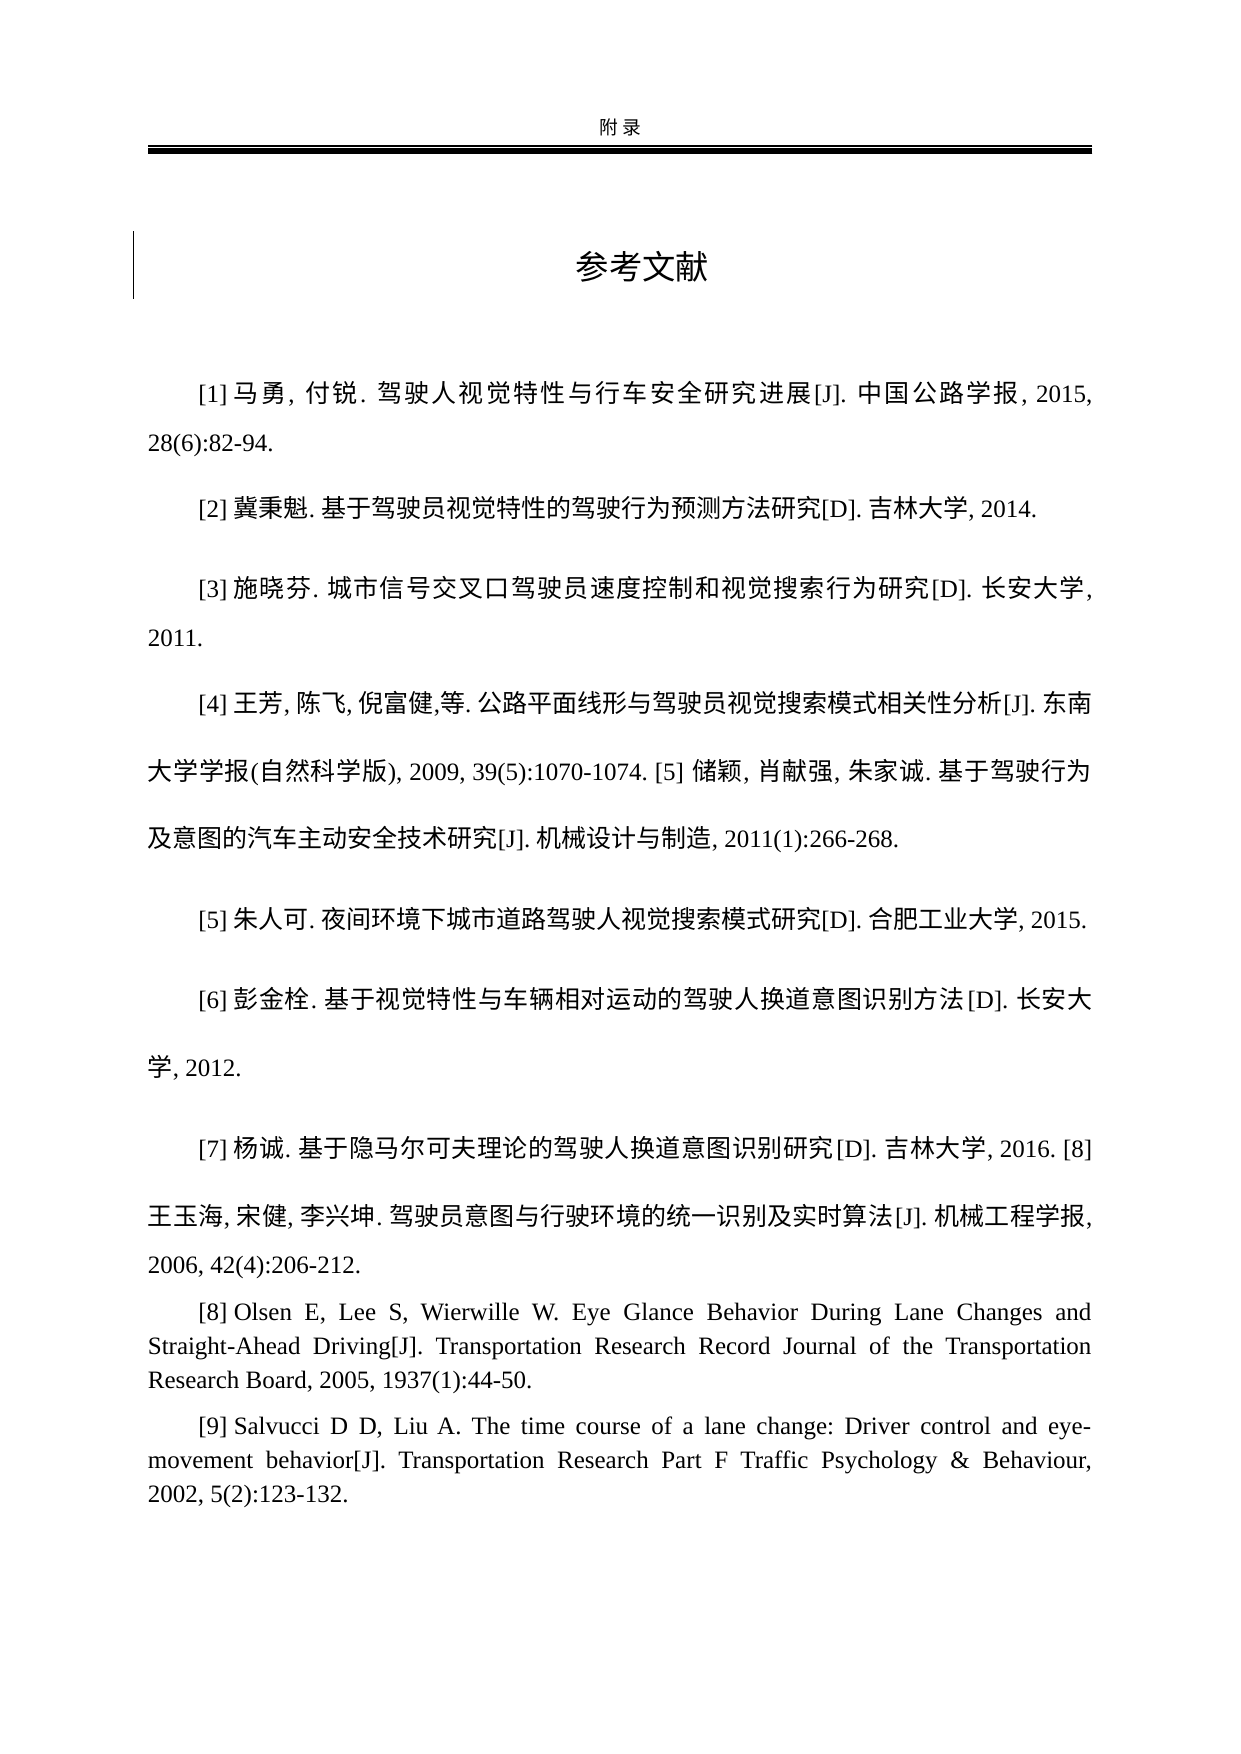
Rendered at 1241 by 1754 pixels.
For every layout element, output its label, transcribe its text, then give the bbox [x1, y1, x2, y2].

list 杨诚. 基于隐马尔可夫理论的驾驶人换道意图识别研究[D]. 吉林大学, 2016. [8] 王玉海, 宋健, 李兴坤. 驾驶员意图与行驶环境的统一识别及实时算法[J]. 机械工程学报, 2006, 42(4):206-212. [148, 1112, 1092, 1282]
list Salvucci D D, Liu A. The time course of a lane change: Driver control and eye-movement behavior[J]. Transportation Research Part F Traffic Psychology & Behaviour, 2002, 5(2):123-132. [148, 1409, 1092, 1445]
title 参考文献 [192, 231, 1092, 299]
list 施晓芬. 城市信号交叉口驾驶员速度控制和视觉搜索行为研究[D]. 长安大学, 2011. [148, 553, 1092, 655]
list 王芳, 陈飞, 倪富健,等. 公路平面线形与驾驶员视觉搜索模式相关性分析[J]. 东南大学学报(自然科学版), 2009, 39(5):1070-1074. [5] 储颖, 肖献强, 朱家诚. 基于驾驶行为及意图的汽车主动安全技术研究[J]. 机械设计与制造, 2011(1):266-268. [148, 667, 1092, 871]
list 朱人可. 夜间环境下城市道路驾驶人视觉搜索模式研究[D]. 合肥工业大学, 2015. [148, 883, 1092, 951]
list Olsen E, Lee S, Wierwille W. Eye Glance Behavior During Lane Changes and Straight-Ahead Driving[J]. Transportation Research Record Journal of the Transportation Research Board, 2005, 1937(1):44-50. [148, 1294, 1092, 1331]
list 马勇, 付锐. 驾驶人视觉特性与行车安全研究进展[J]. 中国公路学报, 2015, 28(6):82-94. [148, 358, 1092, 460]
list 冀秉魁. 基于驾驶员视觉特性的驾驶行为预测方法研究[D]. 吉林大学, 2014. [148, 472, 1092, 540]
list Salvucci D D, Liu A. The time course of a lane change: Driver control and eye-movement behavior[J]. Transportation Research Part F Traffic Psychology & Behaviour, 2002, 5(2):123-132. [148, 1474, 1092, 1511]
list 彭金栓. 基于视觉特性与车辆相对运动的驾驶人换道意图识别方法[D]. 长安大学, 2012. [148, 964, 1092, 1100]
list Olsen E, Lee S, Wierwille W. Eye Glance Behavior During Lane Changes and Straight-Ahead Driving[J]. Transportation Research Record Journal of the Transportation Research Board, 2005, 1937(1):44-50. [148, 1360, 1092, 1396]
